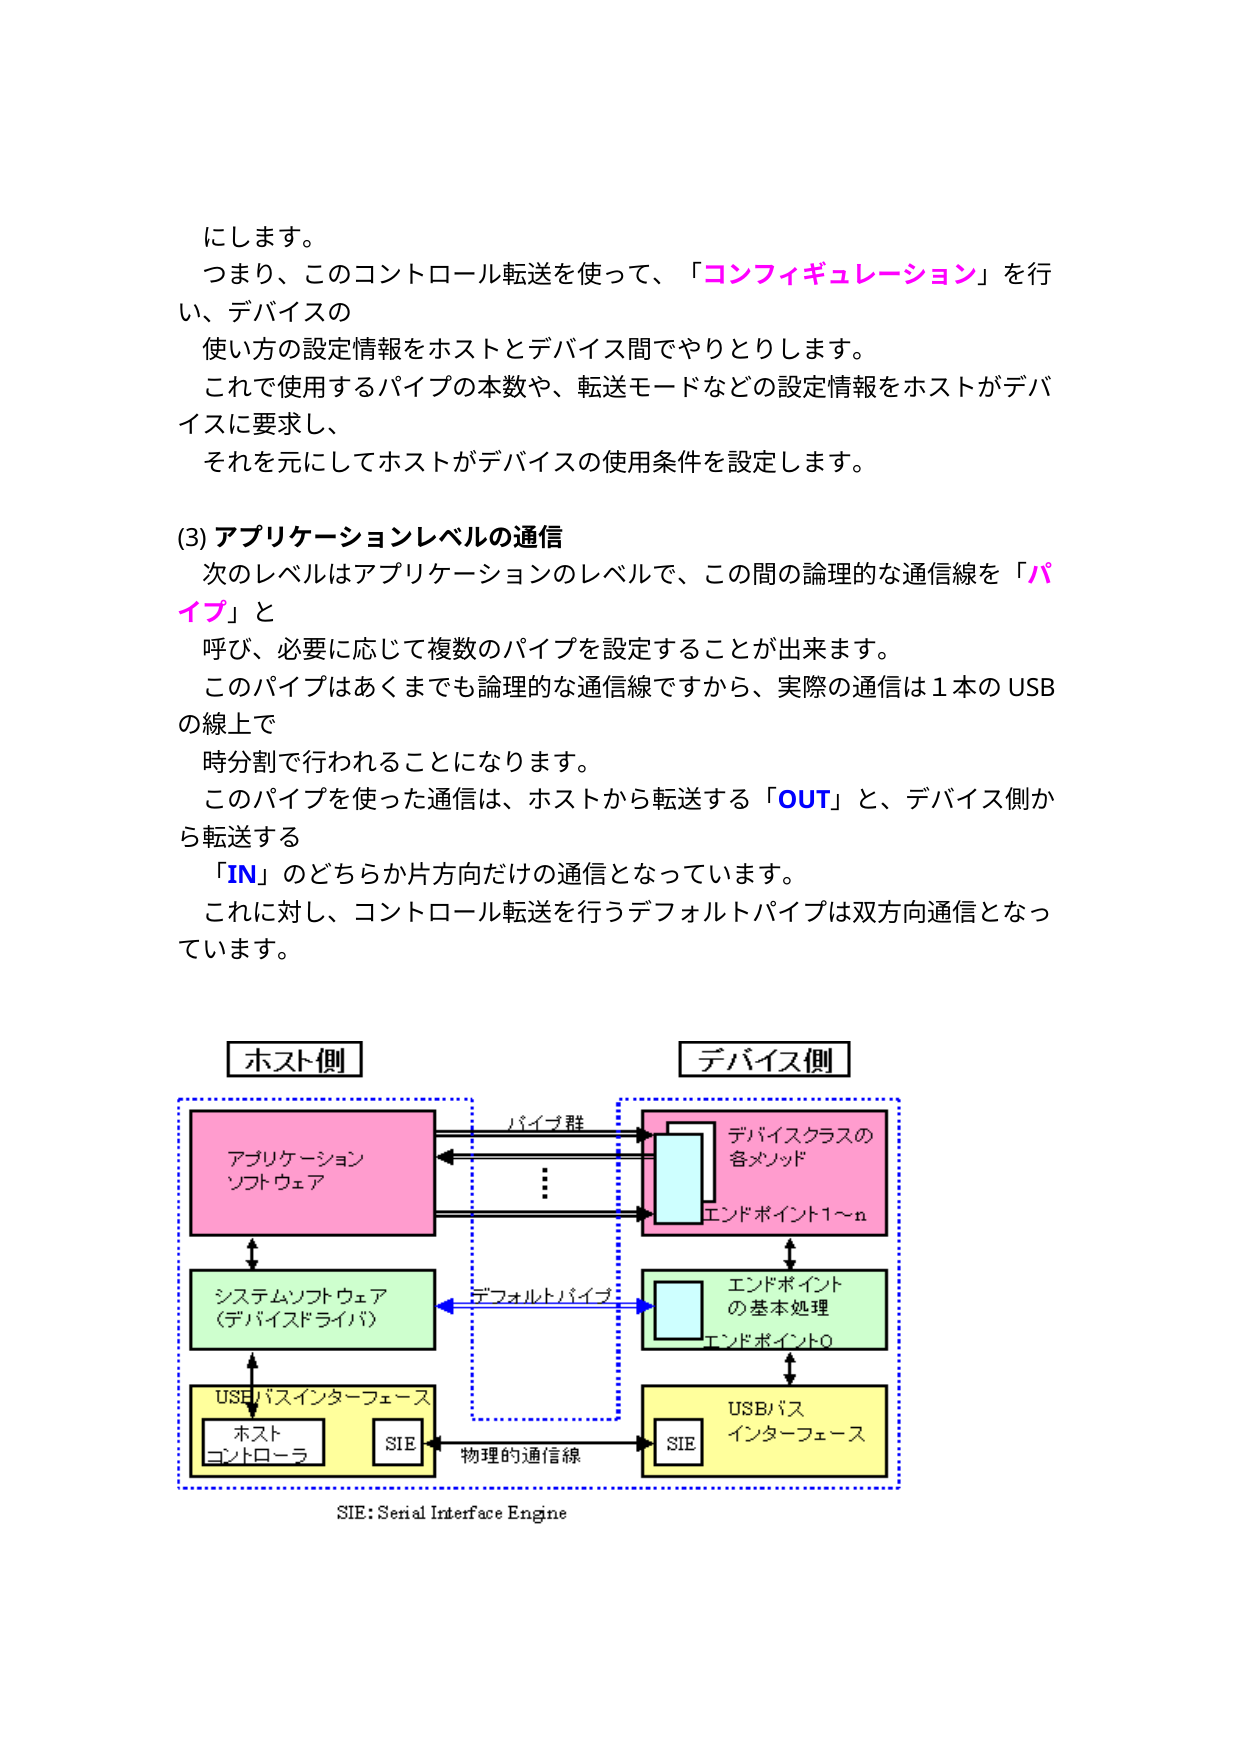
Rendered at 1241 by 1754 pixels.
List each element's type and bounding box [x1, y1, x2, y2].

text [177, 217, 1063, 1567]
picture [177, 1041, 904, 1525]
